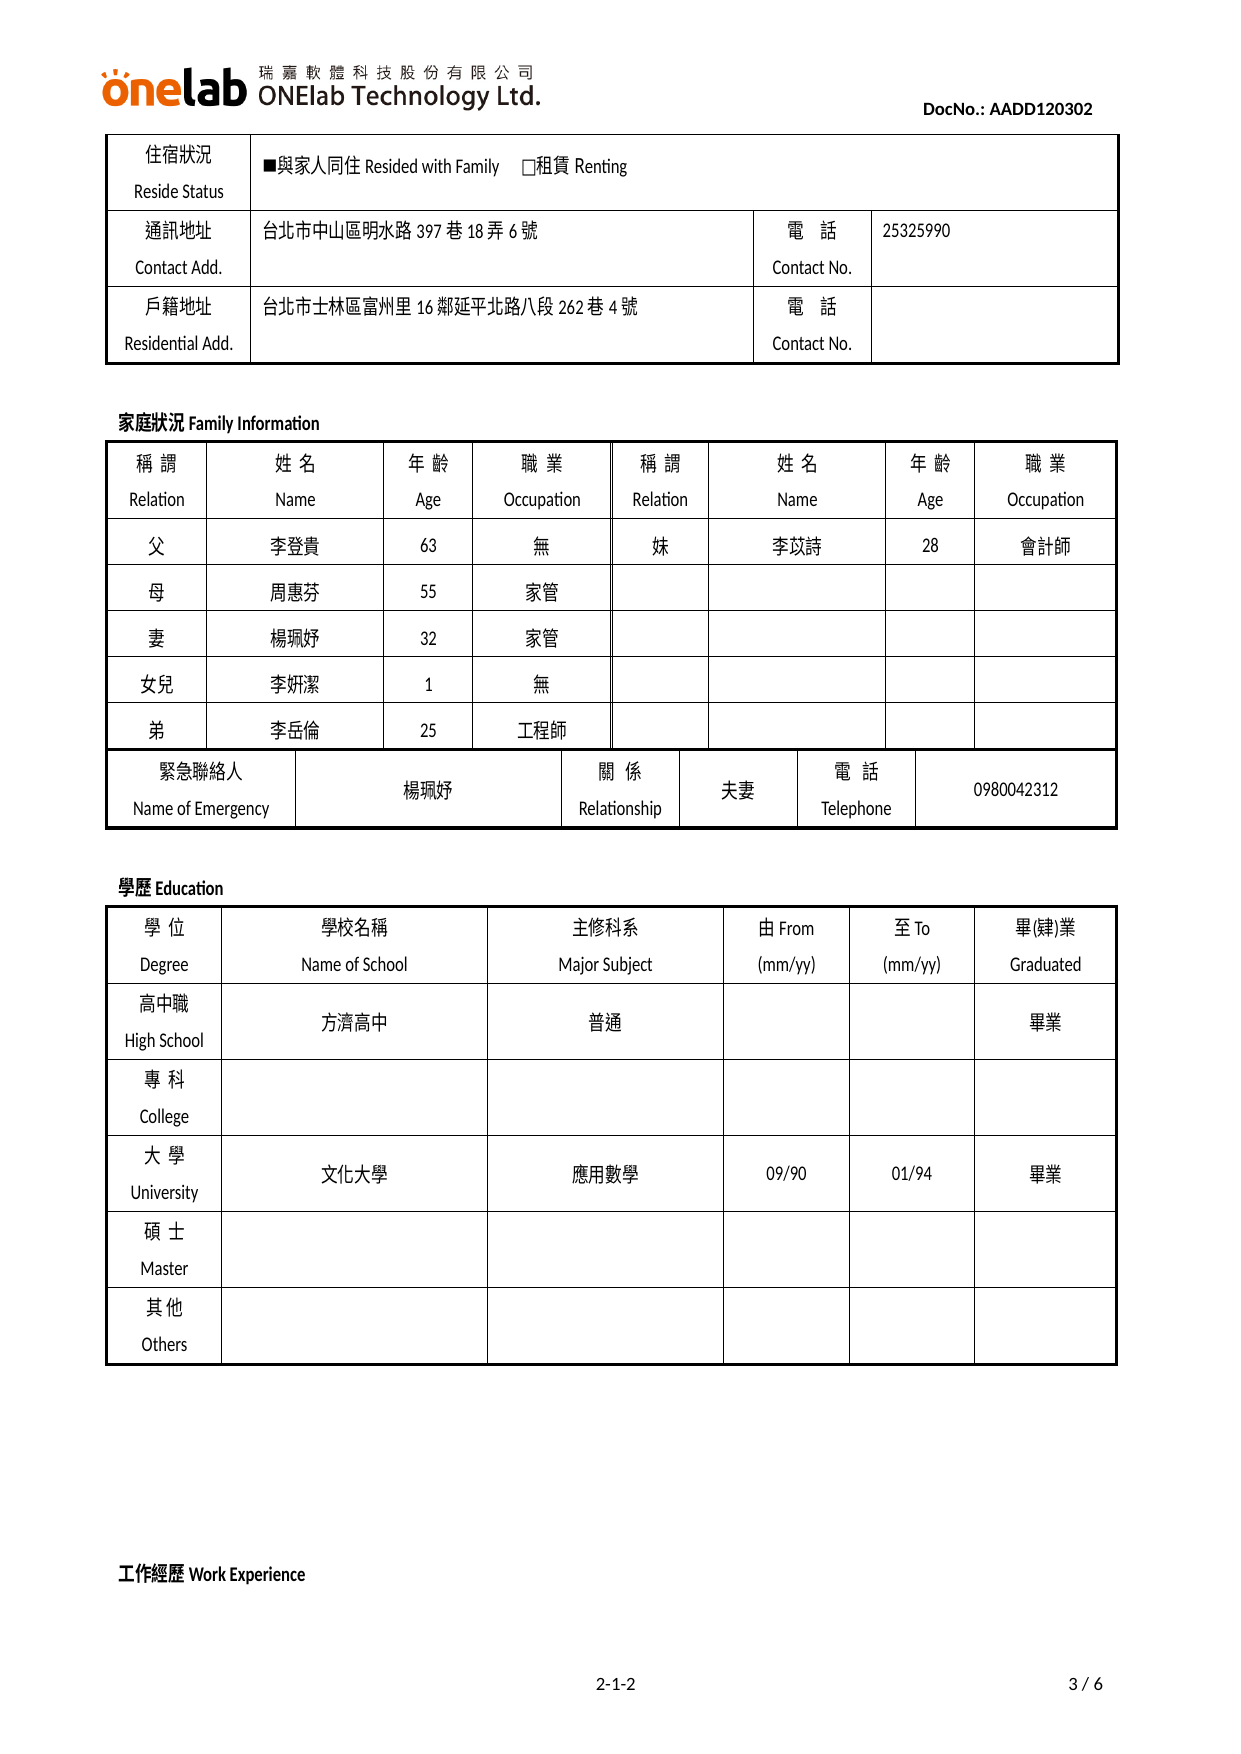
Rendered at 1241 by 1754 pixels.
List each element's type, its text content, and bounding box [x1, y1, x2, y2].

table_cell 工程師 [473, 703, 610, 748]
table_cell [724, 984, 849, 1059]
table_header 年 齡 Age [384, 443, 472, 518]
table_cell [222, 1060, 487, 1135]
table_cell 文化大學 [222, 1136, 487, 1211]
table_cell 台北市士林區富州里16鄰延平北路八段262巷4號 [251, 287, 753, 362]
table_cell 無 [473, 519, 610, 564]
table_cell 32 [384, 611, 472, 656]
table_cell 25325990 [872, 211, 1117, 286]
table_cell ■與家人同住Resided with Family □租賃Renting [251, 135, 1117, 210]
table_header 主修科系 Major Subject [488, 908, 723, 983]
table_cell 李苡詩 [709, 519, 885, 564]
table_cell 女兒 [108, 657, 206, 702]
table_header 稱 謂 Relation [108, 443, 206, 518]
table_cell 大 學 University [108, 1136, 221, 1211]
table_cell [886, 611, 974, 656]
table_cell [613, 611, 708, 656]
table_header 至 To (mm/yy) [850, 908, 974, 983]
table_cell 緊急聯絡人 Name of Emergency [108, 751, 295, 826]
table_header 稱 謂 Relation [613, 443, 708, 518]
table_cell 父 [108, 519, 206, 564]
table_header 年 齡 Age [886, 443, 974, 518]
table_cell 電 話 Contact No. [754, 211, 871, 286]
table_cell 弟 [108, 703, 206, 748]
table_cell 無 [473, 657, 610, 702]
text 工作經歷 Work Experience [118, 1553, 1107, 1591]
table_cell 會計師 [975, 519, 1115, 564]
table_cell [975, 1060, 1115, 1135]
table_cell 畢業 [975, 1136, 1115, 1211]
table_cell 妻 [108, 611, 206, 656]
table_cell [222, 1288, 487, 1363]
table_cell [975, 657, 1115, 702]
table_cell 畢業 [975, 984, 1115, 1059]
table_cell 李岳倫 [207, 703, 383, 748]
table_cell 關 係 Relationship [562, 751, 679, 826]
text 家庭狀況 Family Information [118, 402, 1107, 440]
table_cell [709, 657, 885, 702]
table_cell 專 科 College [108, 1060, 221, 1135]
table_cell 63 [384, 519, 472, 564]
table_cell [850, 984, 974, 1059]
table_cell [724, 1212, 849, 1287]
table_cell [975, 1212, 1115, 1287]
table_cell 應用數學 [488, 1136, 723, 1211]
table_cell [724, 1060, 849, 1135]
table_header 職 業 Occupation [975, 443, 1115, 518]
table_cell [975, 1288, 1115, 1363]
table_cell 1 [384, 657, 472, 702]
table_cell [488, 1288, 723, 1363]
table_cell 母 [108, 565, 206, 610]
table_cell 通訊地址 Contact Add. [108, 211, 250, 286]
table_cell 住宿狀況 Reside Status [108, 135, 250, 210]
table_cell 09/90 [724, 1136, 849, 1211]
table_cell [975, 703, 1115, 748]
table_header 由 From (mm/yy) [724, 908, 849, 983]
table_cell 戶籍地址 Residential Add. [108, 287, 250, 362]
table_cell [222, 1212, 487, 1287]
table_cell [488, 1212, 723, 1287]
table_cell 0980042312 [916, 751, 1115, 826]
table_cell 李姸潔 [207, 657, 383, 702]
table_cell 電 話 Contact No. [754, 287, 871, 362]
table_cell 家管 [473, 565, 610, 610]
table_header 學校名稱 Name of School [222, 908, 487, 983]
table_cell 台北市中山區明水路397巷18弄6號 [251, 211, 753, 286]
table_cell 01/94 [850, 1136, 974, 1211]
text 學歷 Education [118, 867, 1107, 904]
table_cell 55 [384, 565, 472, 610]
table_cell [613, 565, 708, 610]
table_cell [886, 657, 974, 702]
table_cell 妹 [613, 519, 708, 564]
table_cell [613, 657, 708, 702]
table_header 畢(肄)業 Graduated [975, 908, 1115, 983]
table_cell [886, 703, 974, 748]
table_cell [872, 287, 1117, 362]
table_header 職 業 Occupation [473, 443, 610, 518]
table_cell [886, 565, 974, 610]
table_cell [975, 565, 1115, 610]
table_header 姓 名 Name [207, 443, 383, 518]
table_cell 楊珮妤 [296, 751, 561, 826]
table_cell 25 [384, 703, 472, 748]
table_cell [724, 1288, 849, 1363]
table_cell 碩 士 Master [108, 1212, 221, 1287]
table_cell [850, 1212, 974, 1287]
table_cell 高中職 High School [108, 984, 221, 1059]
table_header 姓 名 Name [709, 443, 885, 518]
table_cell 普通 [488, 984, 723, 1059]
table_cell [613, 703, 708, 748]
table_cell 李登貴 [207, 519, 383, 564]
table_cell [709, 703, 885, 748]
table_cell 家管 [473, 611, 610, 656]
picture [88, 59, 547, 116]
table_cell 周惠芬 [207, 565, 383, 610]
table_cell 電 話 Telephone [798, 751, 915, 826]
table_cell [850, 1060, 974, 1135]
table_cell 方濟高中 [222, 984, 487, 1059]
table_cell [709, 565, 885, 610]
table_cell [709, 611, 885, 656]
table_cell 夫妻 [680, 751, 797, 826]
table_cell 楊珮妤 [207, 611, 383, 656]
table_cell [850, 1288, 974, 1363]
table_cell [975, 611, 1115, 656]
table_cell [488, 1060, 723, 1135]
table_header 學 位 Degree [108, 908, 221, 983]
table_cell 其 他 Others [108, 1288, 221, 1363]
table_cell 28 [886, 519, 974, 564]
